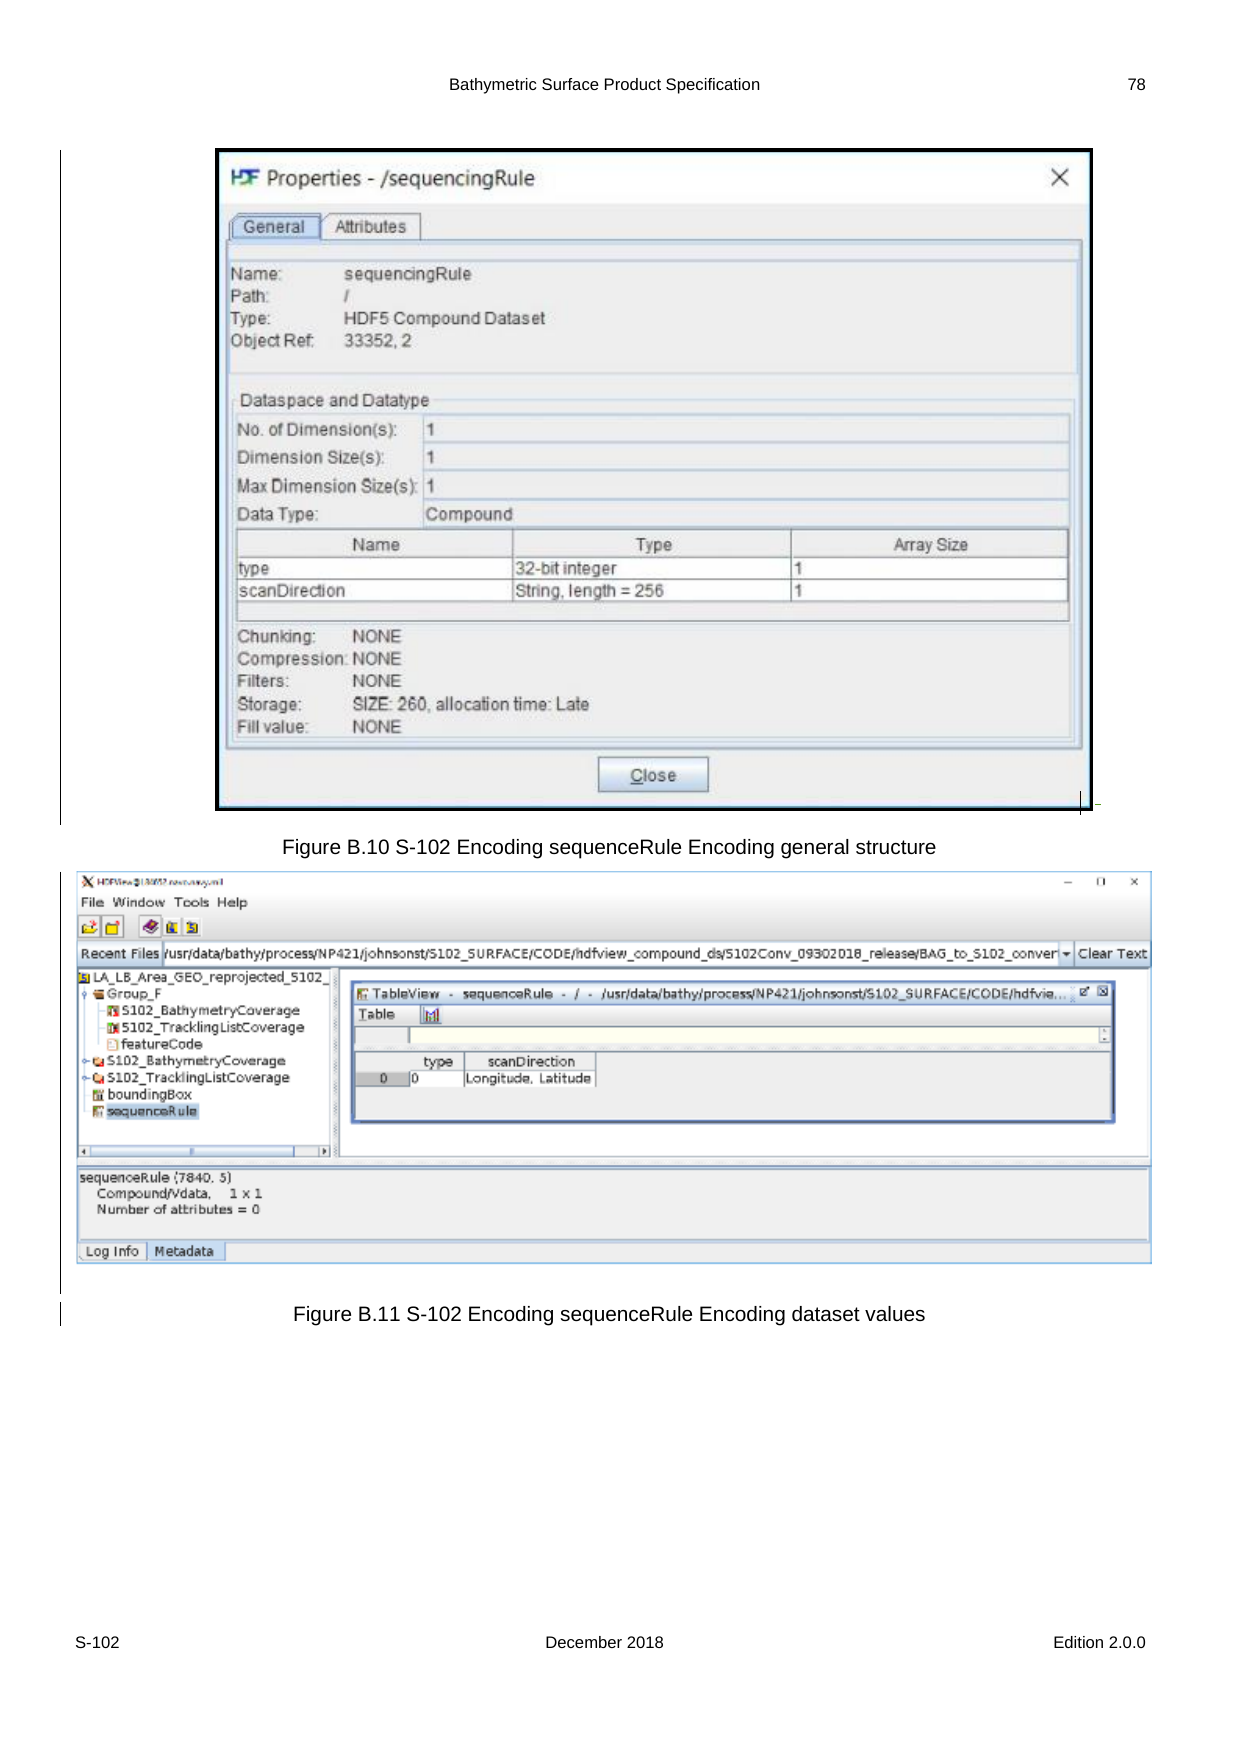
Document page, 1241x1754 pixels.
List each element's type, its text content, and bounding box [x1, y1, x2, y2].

picture [219, 152, 1090, 808]
picture [76, 871, 1152, 1294]
text Figure B.10 S-102 Encoding sequenceRule Encoding general structure [75, 835, 1144, 859]
text Figure B.11 S-102 Encoding sequenceRule Encoding dataset values [75, 1302, 1144, 1326]
